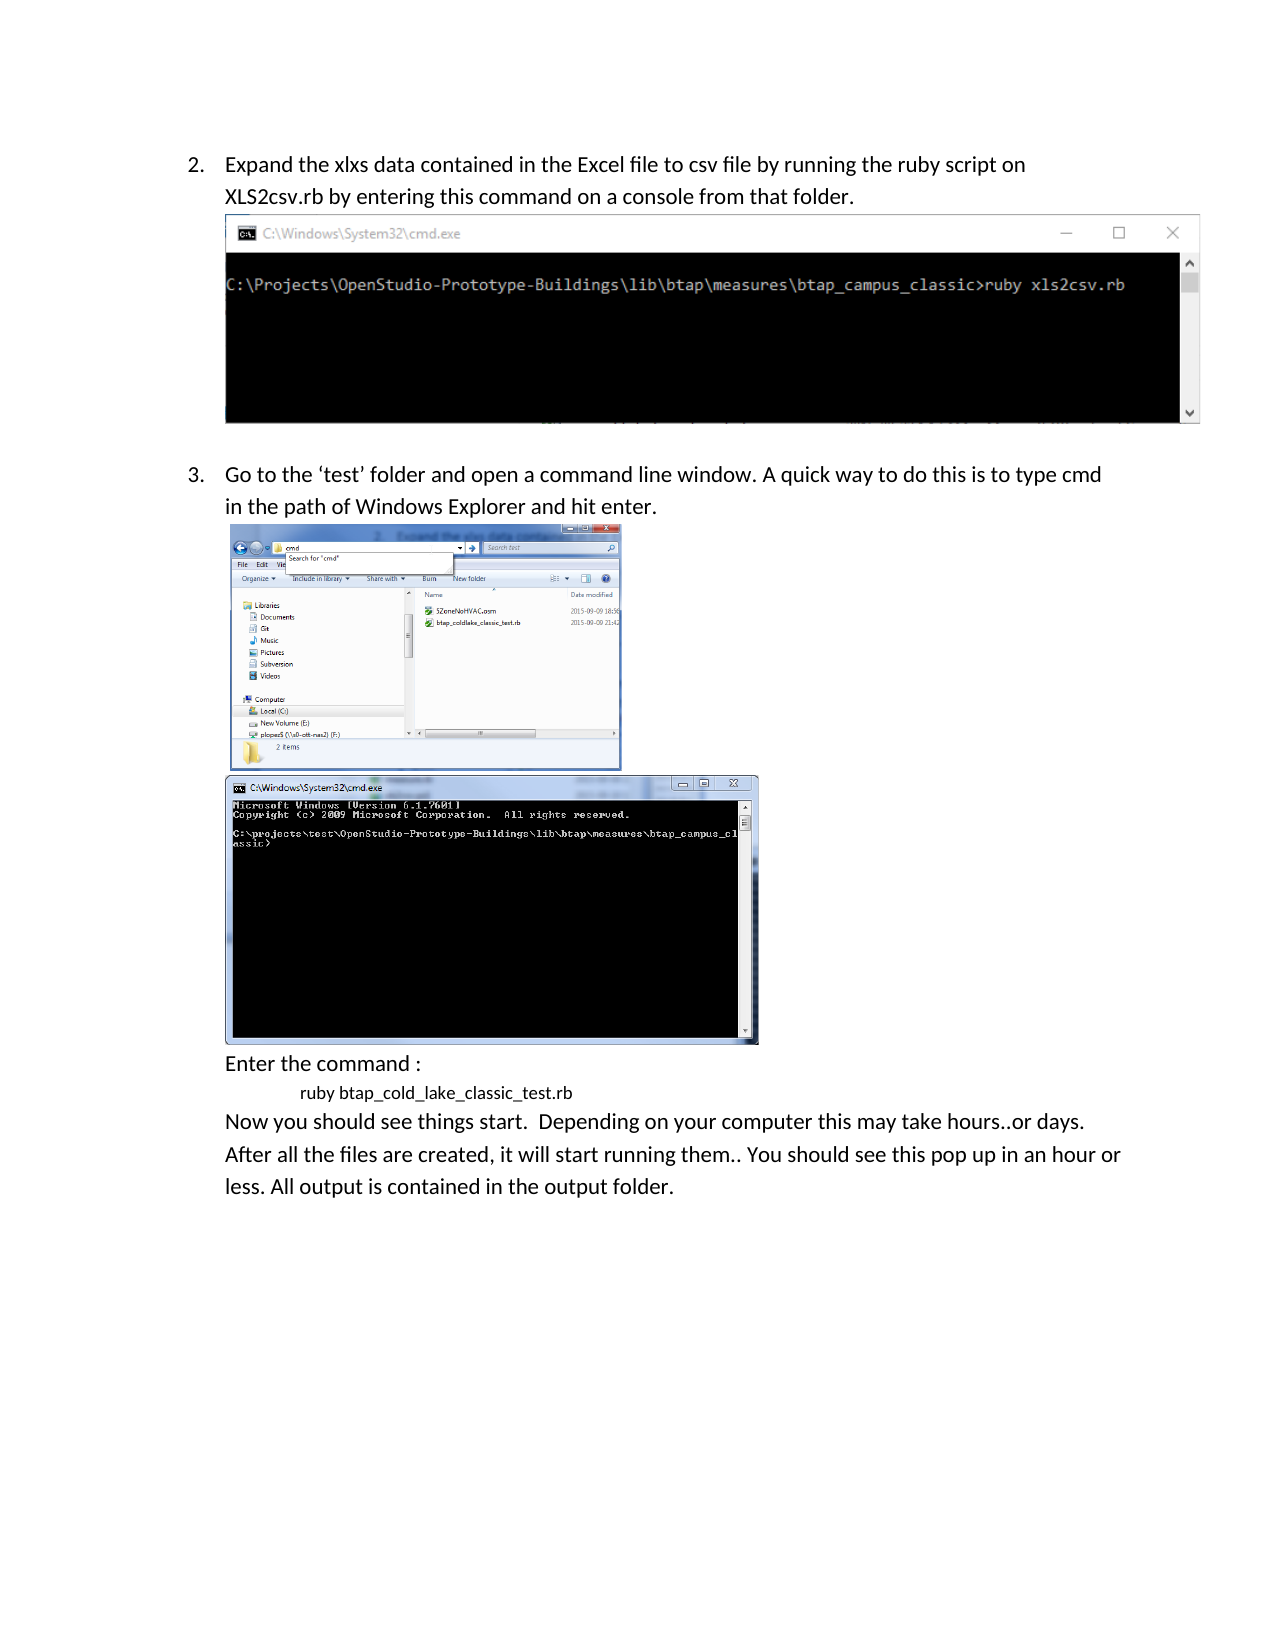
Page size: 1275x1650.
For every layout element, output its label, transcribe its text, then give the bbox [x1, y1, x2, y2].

list ruby btap_cold_lake_classic_test.rb [300, 1081, 1125, 1104]
picture [225, 775, 759, 1045]
list Expand the xlxs data contained in the Excel file to csv file by running the ruby script on XLS2csv.rb by entering this command on a console from that folder. [187, 150, 1125, 210]
list Now you should see things start. Depending on your computer this may take hours..or days. After all the files are created, it will start running them.. You should see this pop up in an hour or less. All output is contained in the output folder. [225, 1107, 1125, 1200]
list Go to the ‘test’ folder and open a command line window. A quick way to do this is to type cmd in the path of Windows Explorer and hit enter. [187, 460, 1125, 520]
picture [225, 214, 1200, 424]
list Enter the command : [225, 1049, 1125, 1077]
picture [230, 524, 622, 771]
